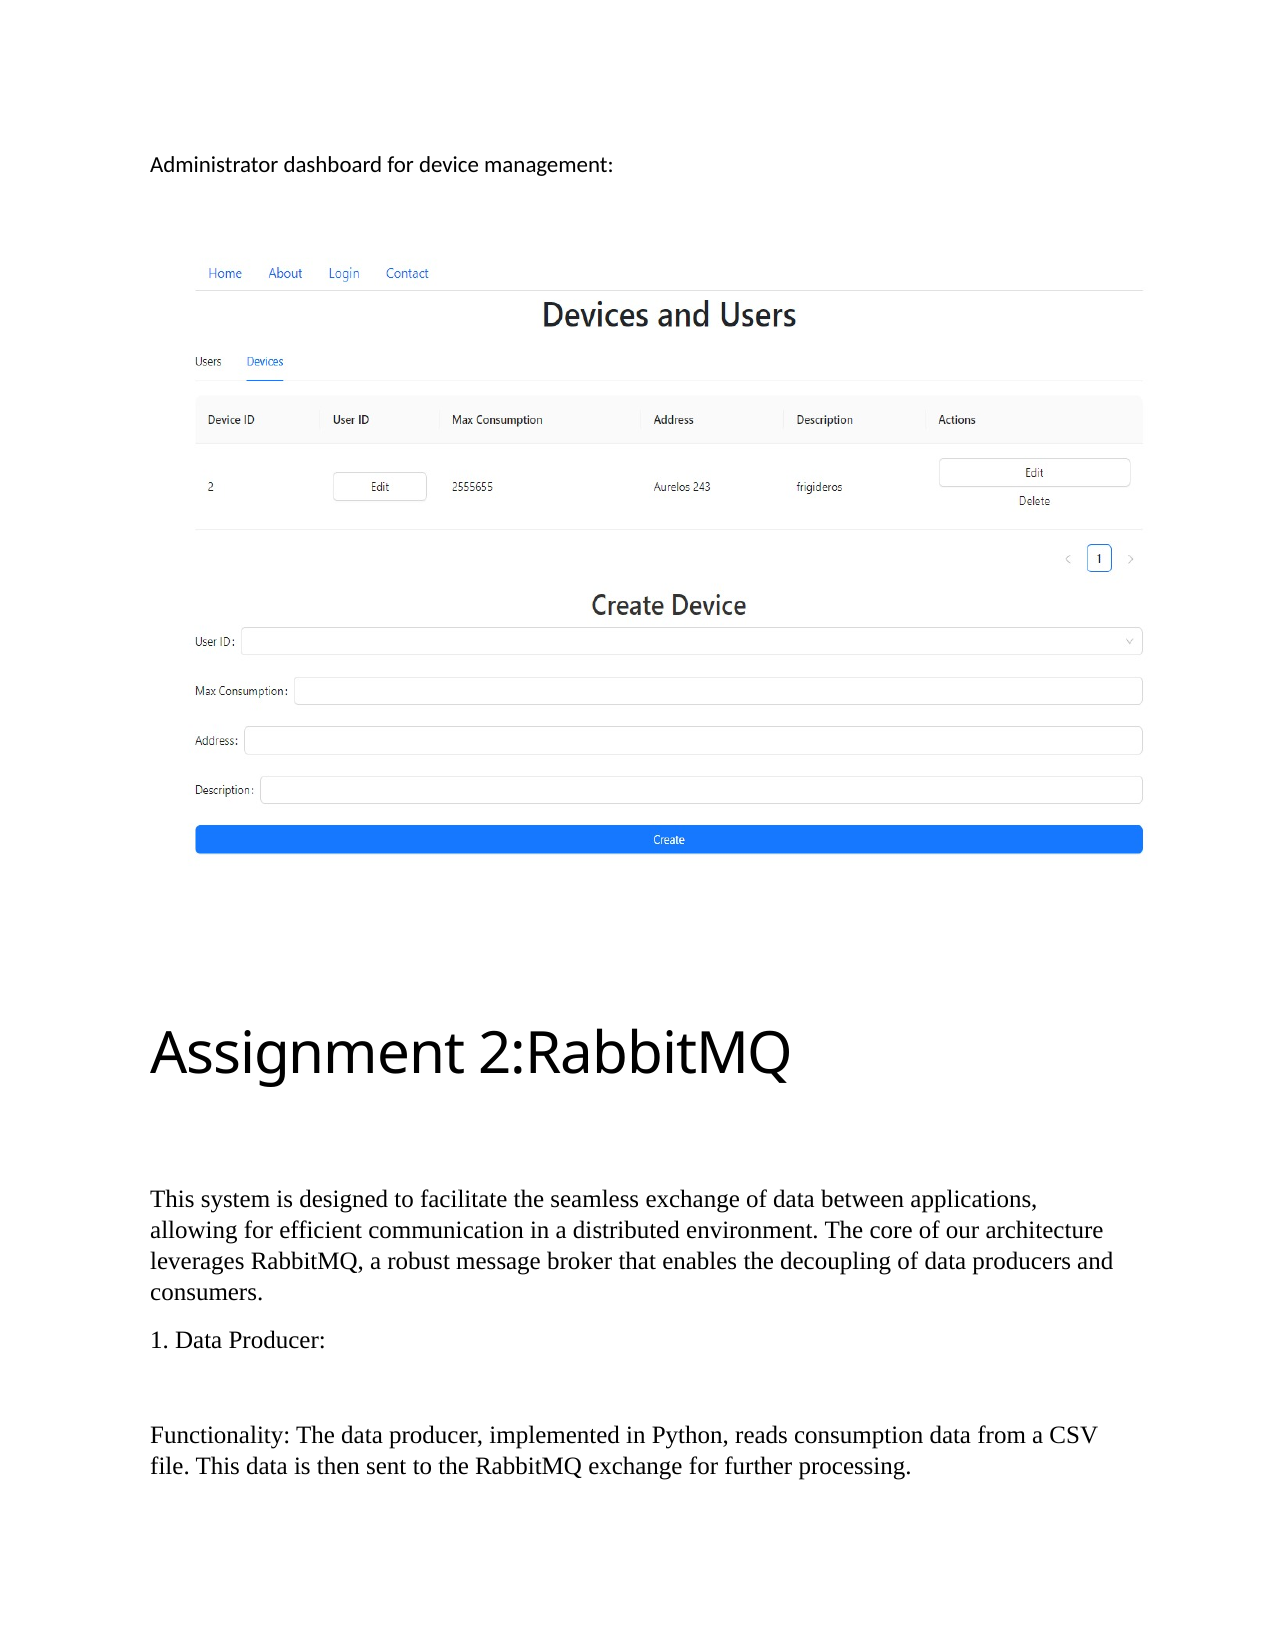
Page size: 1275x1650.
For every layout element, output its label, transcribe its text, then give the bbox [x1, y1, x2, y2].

text Functionality: The data producer, implemented in Python, reads consumption data from a CSV file. This data is then sent to the RabbitMQ exchange for further processing. [150, 1420, 1125, 1480]
text 1. Data Producer: [150, 1325, 1125, 1353]
title Assignment 2:RabbitMQ [150, 1011, 1125, 1090]
picture [150, 243, 1162, 899]
text Administrator dashboard for device management: [150, 150, 1125, 178]
text This system is designed to facilitate the seamless exchange of data between applications, allowing for efficient communication in a distributed environment. The core of our architecture leverages RabbitMQ, a robust message broker that enables the decoupling of data producers and consumers. [150, 1184, 1125, 1306]
